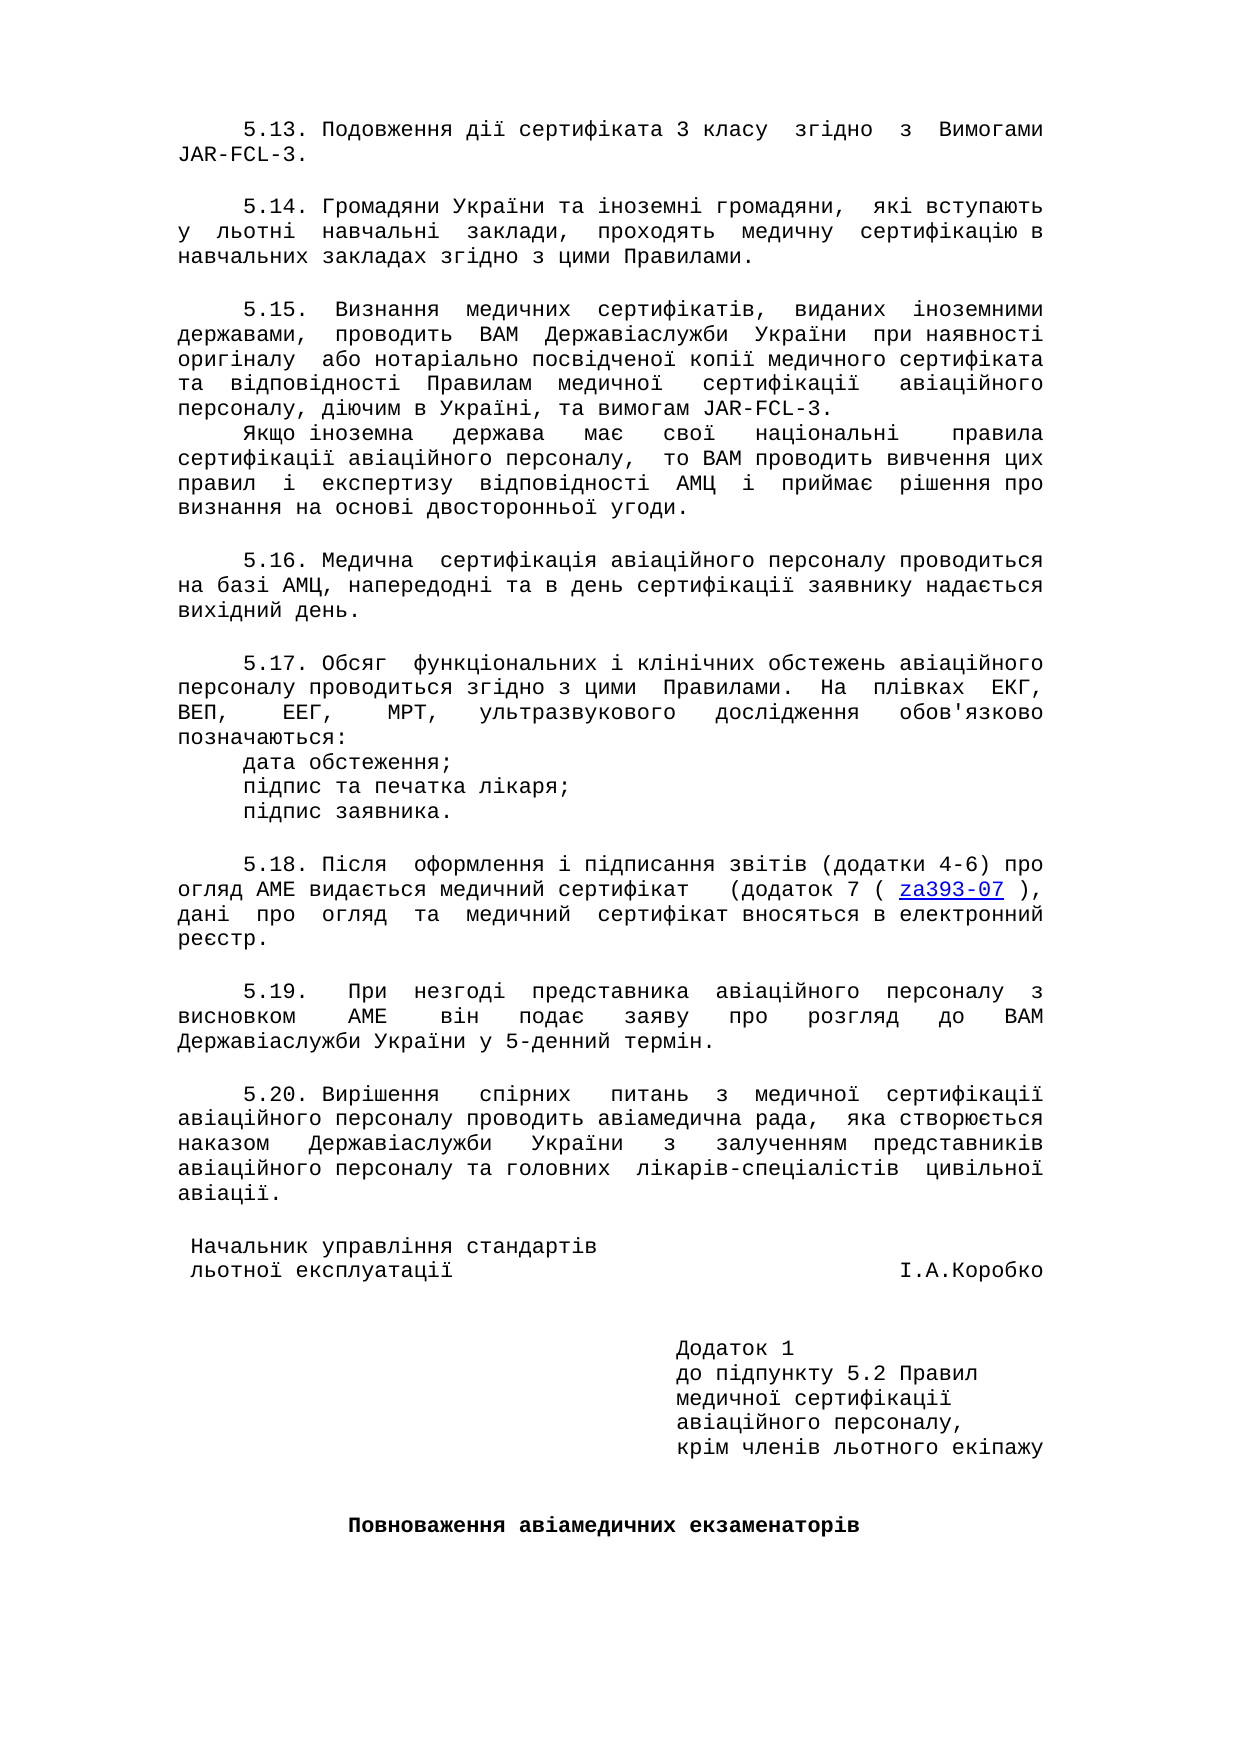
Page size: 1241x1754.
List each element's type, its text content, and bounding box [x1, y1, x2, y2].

text підпис заявника. [177, 800, 1152, 853]
text Повноваження авіамедичних екзаменаторів [177, 1514, 1152, 1592]
text Якщо іноземна держава має свої національні правила сертифікації авіаційного персоналу, то ВАМ проводить вивчення цих правил і експертизу відповідності АМЦ і приймає рішення про визнання на основі двосторонньої угоди. [177, 422, 1152, 549]
text 5.17. Обсяг функціональних і клінічних обстежень авіаційного персоналу проводиться згідно з цими Правилами. На плівках ЕКГ, ВЕП, ЕЕГ, МРТ, ультразвукового дослідження обов'язково позначаються: [177, 652, 1152, 751]
text 5.18. Після оформлення і підписання звітів (додатки 4-6) про огляд АМЕ видається медичний сертифікат (додаток 7 ( za393-07 ), дані про огляд та медичний сертифікат вносяться в електронний реєстр. [177, 853, 1152, 980]
text підпис та печатка лікаря; [177, 776, 1152, 800]
text Додаток 1 до підпункту 5.2 Правил медичної сертифікації авіаційного персоналу, крім членів льотного екіпажу [177, 1337, 1152, 1514]
text Начальник управління стандартів льотної експлуатації І.А.Коробко [177, 1235, 1152, 1337]
text 5.19. При незгоді представника авіаційного персоналу з висновком АМЕ він подає заяву про розгляд до ВАМ Державіаслужби України у 5-денний термін. [177, 980, 1152, 1083]
text дата обстеження; [177, 751, 1152, 776]
text 5.16. Медична сертифікація авіаційного персоналу проводиться на базі АМЦ, напередодні та в день сертифікації заявнику надається вихідний день. [177, 549, 1152, 652]
text 5.14. Громадяни України та іноземні громадяни, які вступають у льотні навчальні заклади, проходять медичну сертифікацію в навчальних закладах згідно з цими Правилами. [177, 196, 1152, 298]
text 5.20. Вирішення спірних питань з медичної сертифікації авіаційного персоналу проводить авіамедична рада, яка створюється наказом Державіаслужби України з залученням представників авіаційного персоналу та головних лікарів-спеціалістів цивільної авіації. [177, 1083, 1152, 1235]
text 5.13. Подовження дії сертифіката 3 класу згідно з Вимогами JAR-FCL-3. [177, 118, 1152, 196]
text 5.15. Визнання медичних сертифікатів, виданих іноземними державами, проводить ВАМ Державіаслужби України при наявності оригіналу або нотаріально посвідченої копії медичного сертифіката та відповідності Правилам медичної сертифікації авіаційного персоналу, діючим в Україні, та вимогам JAR-FCL-3. [177, 298, 1152, 422]
